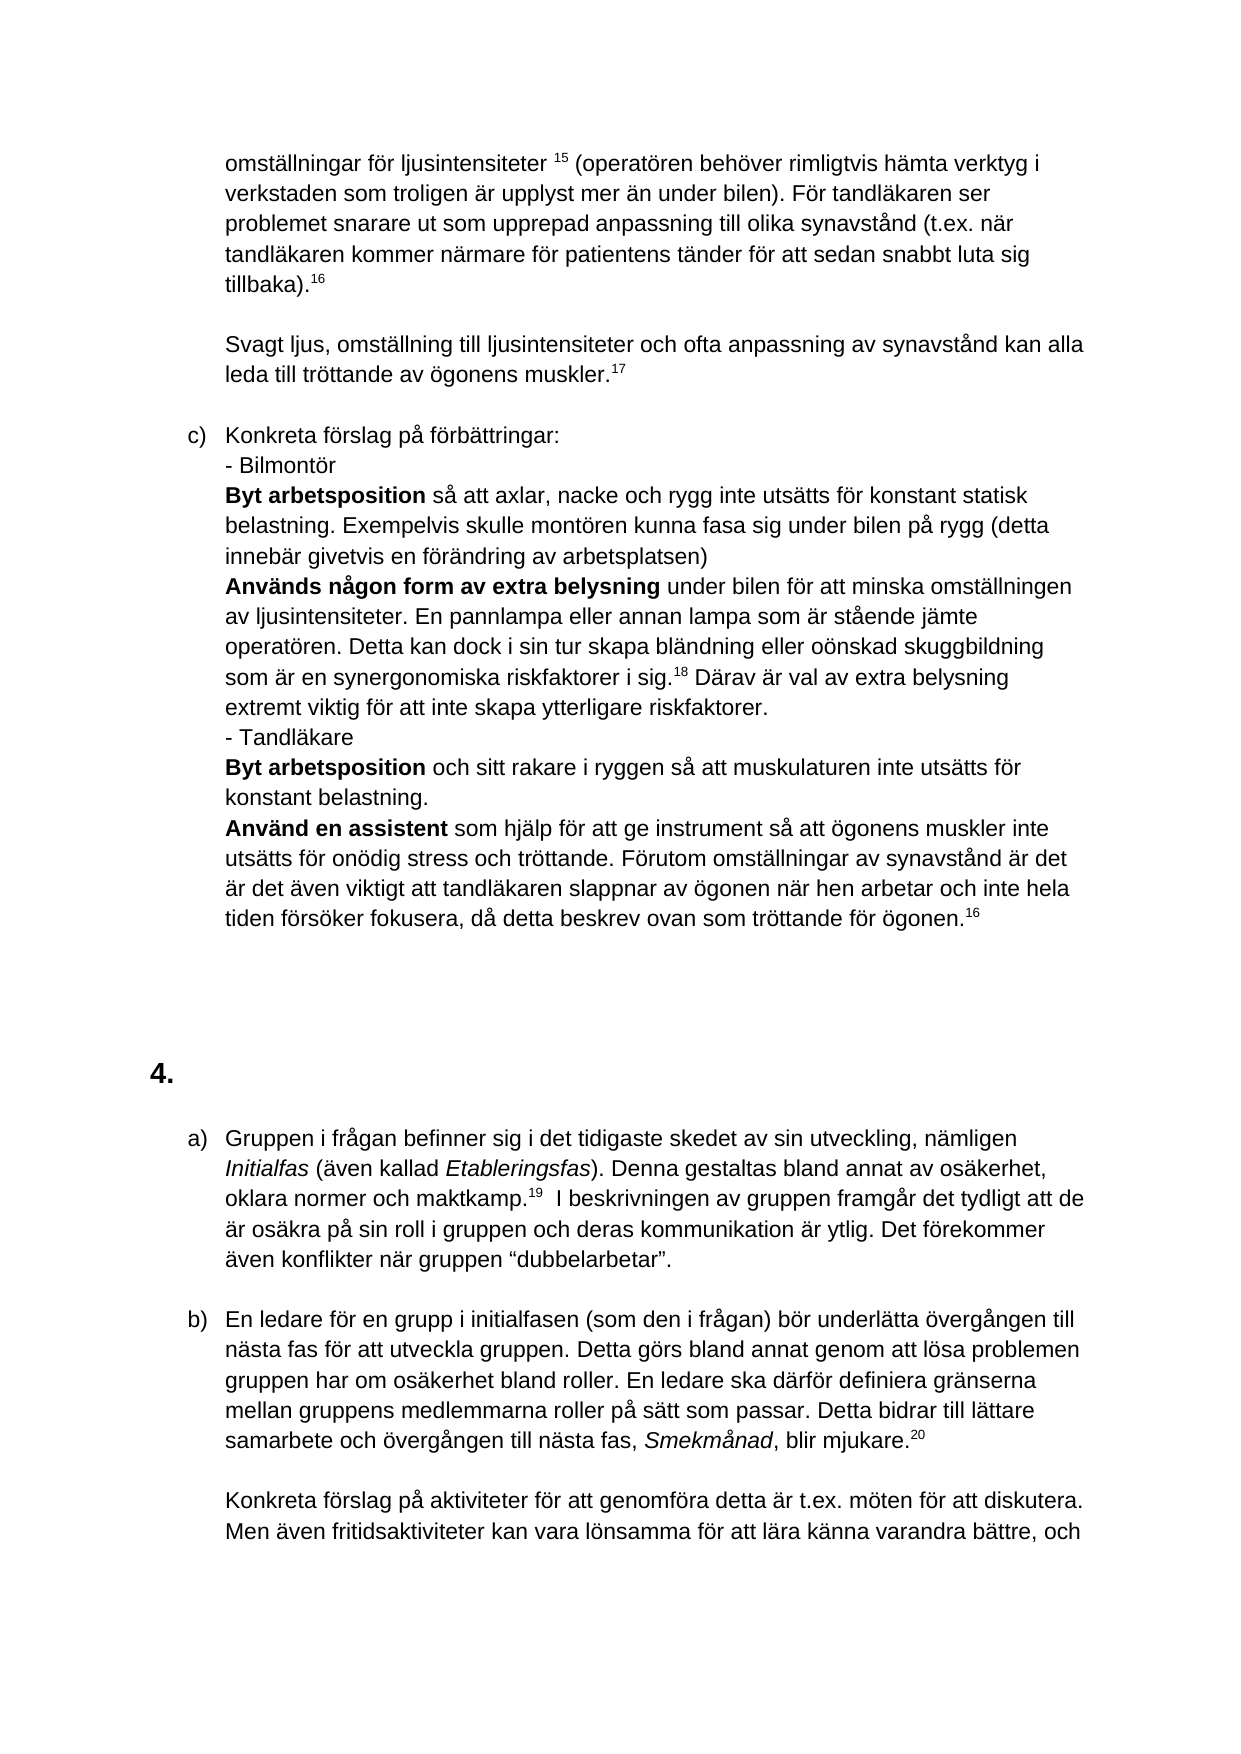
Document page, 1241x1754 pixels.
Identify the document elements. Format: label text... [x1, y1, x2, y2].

list Gruppen i frågan befinner sig i det tidigaste skedet av sin utveckling, nämligen Initialfas (även kallad Etableringsfas). Denna gestaltas bland annat av osäkerhet, oklara normer och maktkamp.19 I beskrivningen av gruppen framgår det tydligt att de är osäkra på sin roll i gruppen och deras kommunikation är ytlig. Det förekommer även konflikter när gruppen “dubbelarbetar”. [187, 1125, 1090, 1302]
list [187, 1306, 1090, 1544]
list Konkreta förslag på förbättringar: - Bilmontör Byt arbetsposition så att axlar, nacke och rygg inte utsätts för konstant statisk belastning. Exempelvis skulle montören kunna fasa sig under bilen på rygg (detta innebär givetvis en förändring av arbetsplatsen) Används någon form av extra belysning under bilen för att minska omställningen av ljusintensiteter. En pannlampa eller annan lampa som är stående jämte operatören. Detta kan dock i sin tur skapa bländning eller oönskad skuggbildning som är en synergonomiska riskfaktorer i sig.18 Därav är val av extra belysning extremt viktig för att inte skapa ytterligare riskfaktorer. - Tandläkare Byt arbetsposition och sitt rakare i ryggen så att muskulaturen inte utsätts för konstant belastning. Använd en assistent som hjälp för att ge instrument så att ögonens muskler inte utsätts för onödig stress och tröttande. Förutom omställningar av synavstånd är det är det även viktigt att tandläkaren slappnar av ögonen när hen arbetar och inte hela tiden försöker fokusera, då detta beskrev ovan som tröttande för ögonen.16 [187, 422, 1090, 932]
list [187, 150, 1090, 418]
text 4. [150, 1056, 1090, 1090]
